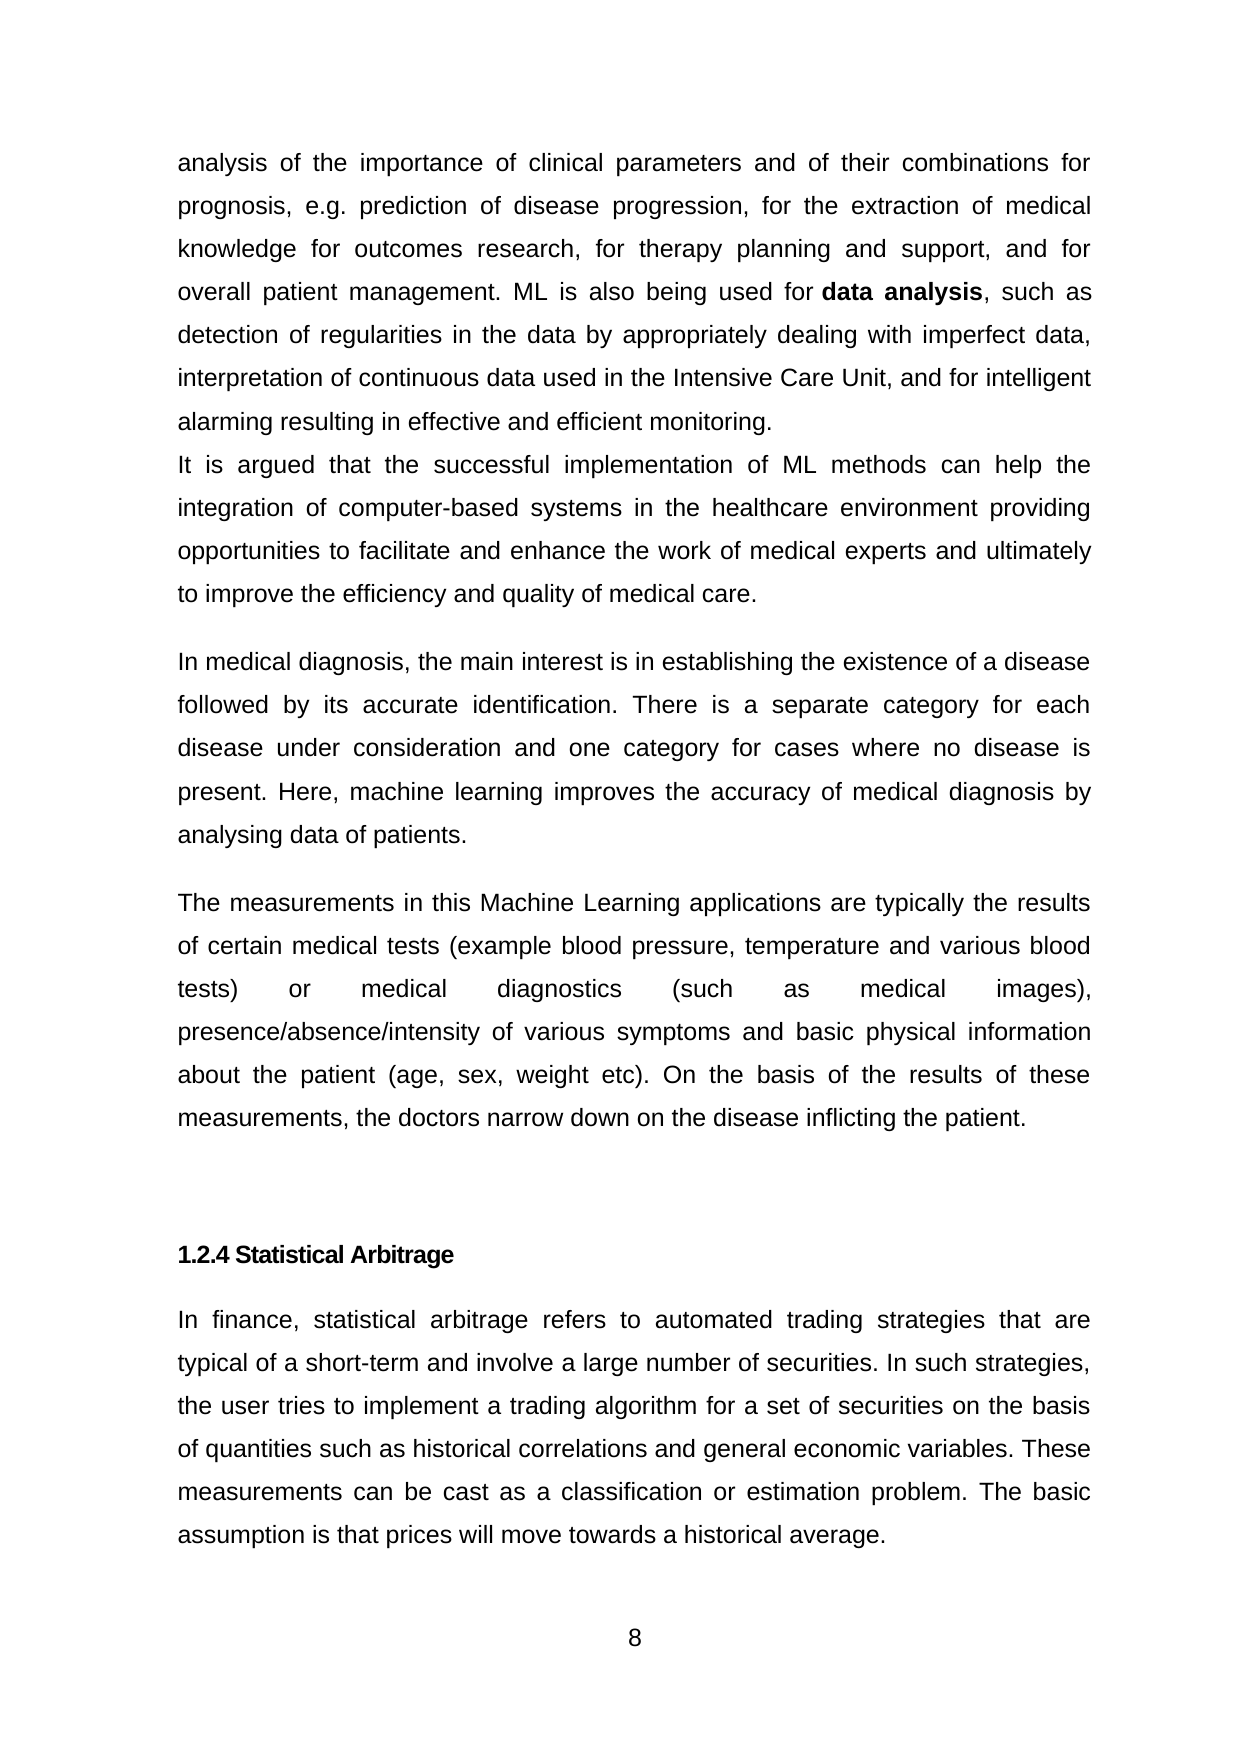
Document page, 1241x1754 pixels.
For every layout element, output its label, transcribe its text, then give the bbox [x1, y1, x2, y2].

text The measurements in this Machine Learning applications are typically the results of certain medical tests (example blood pressure, temperature and various blood tests) or medical diagnostics (such as medical images), presence/absence/intensity of various symptoms and basic physical information about the patient (age, sex, weight etc). On the basis of the results of these measurements, the doctors narrow down on the disease inflicting the patient. [177, 888, 1092, 1132]
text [177, 148, 1092, 435]
text In medical diagnosis, the main interest is in establishing the existence of a disease followed by its accurate identification. There is a separate category for each disease under consideration and one category for cases where no disease is present. Here, machine learning improves the accuracy of medical diagnosis by analysing data of patients. [177, 647, 1092, 848]
text 1.2.4 Statistical Arbitrage [177, 1239, 1092, 1268]
text In finance, statistical arbitrage refers to automated trading strategies that are typical of a short-term and involve a large number of securities. In such strategies, the user tries to implement a trading algorithm for a set of securities on the basis of quantities such as historical correlations and general economic variables. These measurements can be cast as a classification or estimation problem. The basic assumption is that prices will move towards a historical average. [177, 1304, 1092, 1549]
text It is argued that the successful implementation of ML methods can help the integration of computer-based systems in the healthcare environment providing opportunities to facilitate and enhance the work of medical experts and ultimately to improve the efficiency and quality of medical care. [177, 449, 1092, 608]
